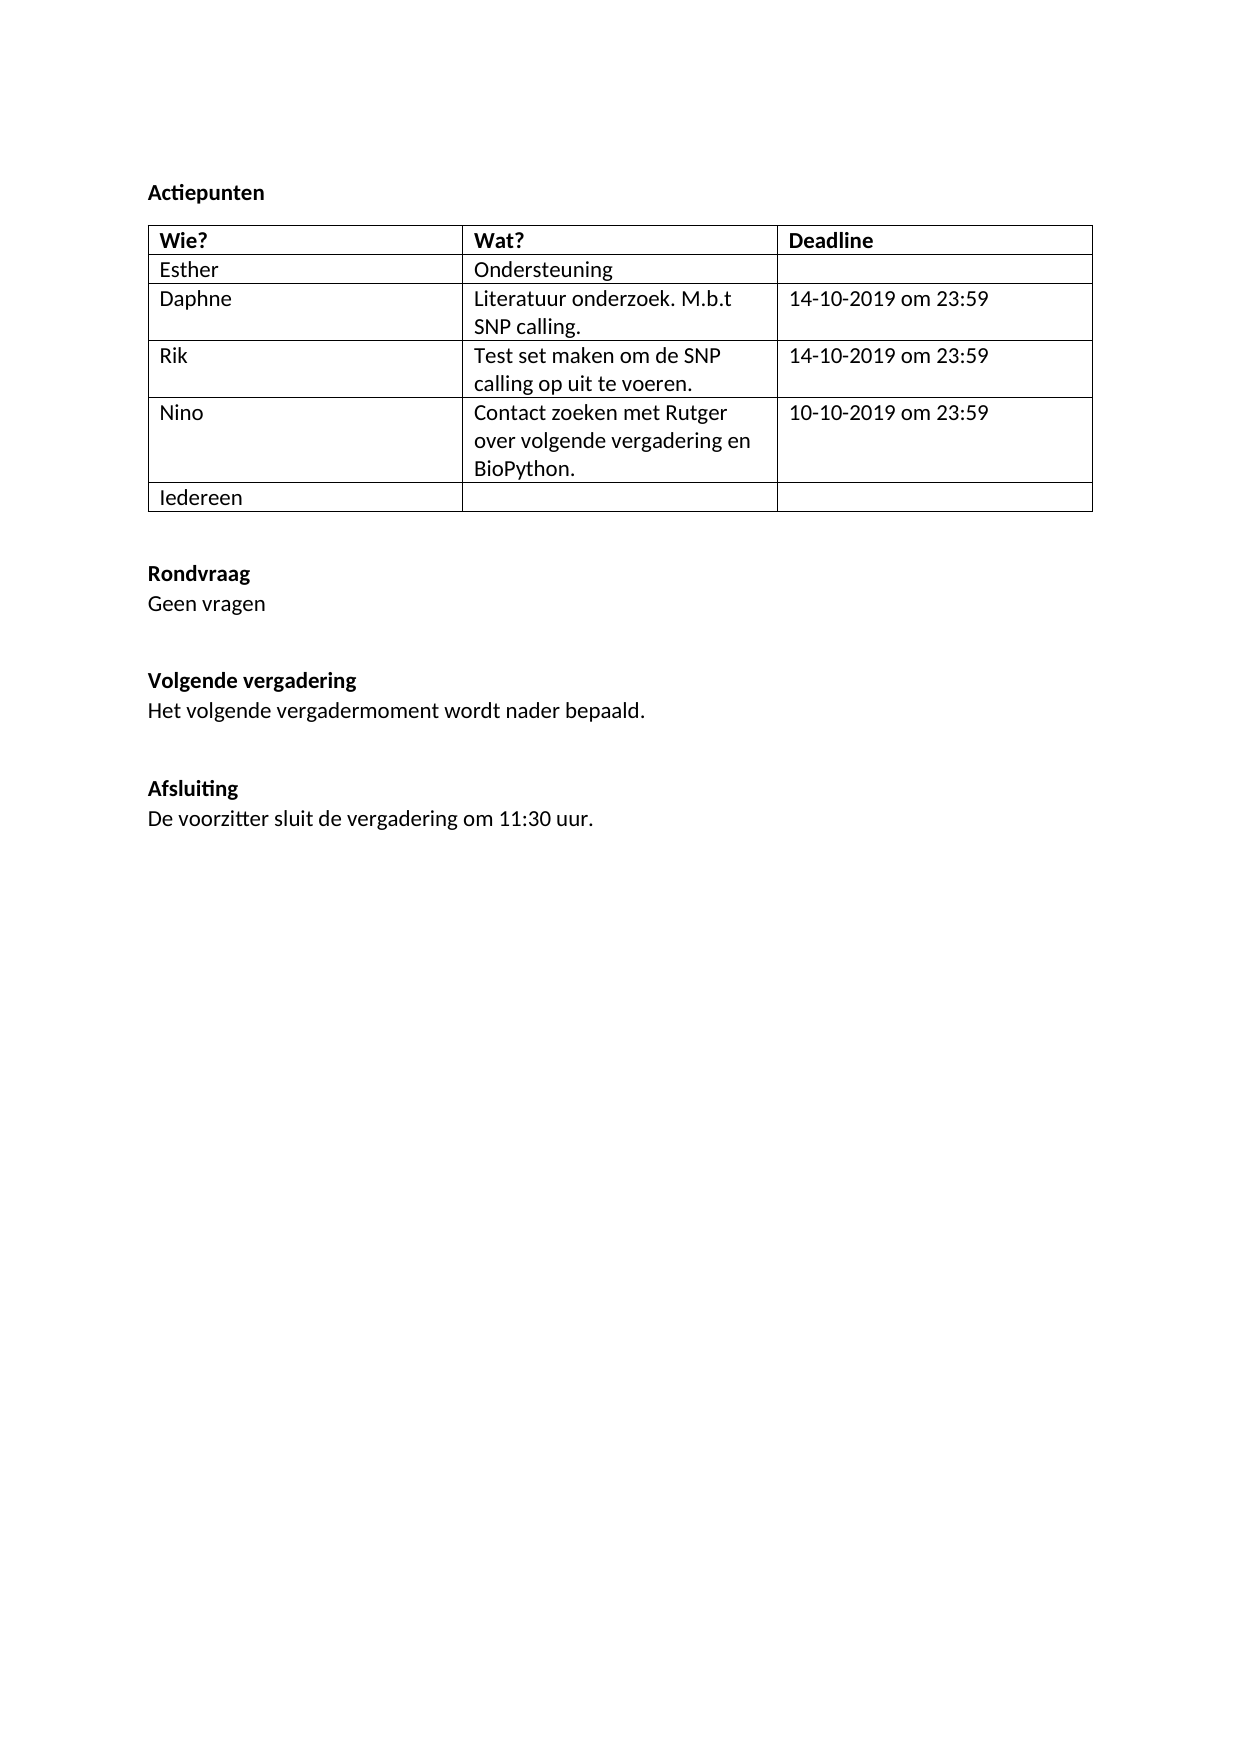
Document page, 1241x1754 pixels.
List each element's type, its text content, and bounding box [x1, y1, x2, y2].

table_header Wie? [149, 226, 462, 254]
table_cell Ondersteuning [463, 255, 777, 283]
table_cell Rik [149, 341, 462, 397]
table_cell Iedereen [149, 483, 462, 511]
table_header Wat? [463, 226, 777, 254]
table_cell [778, 255, 1092, 283]
text Rondvraag Geen vragen [148, 559, 1093, 617]
table_cell Esther [149, 255, 462, 283]
table_cell Contact zoeken met Rutger over volgende vergadering en BioPython. [463, 398, 777, 482]
text Volgende vergadering Het volgende vergadermoment wordt nader bepaald. [148, 636, 1093, 724]
table_cell [778, 483, 1092, 511]
table_cell 14-10-2019 om 23:59 [778, 341, 1092, 397]
text Afsluiting De voorzitter sluit de vergadering om 11:30 uur. [148, 743, 1093, 832]
table_cell Daphne [149, 284, 462, 340]
table_cell Nino [149, 398, 462, 482]
table_header Deadline [778, 226, 1092, 254]
table_cell Literatuur onderzoek. M.b.t SNP calling. [463, 284, 777, 340]
table_cell Test set maken om de SNP calling op uit te voeren. [463, 341, 777, 397]
table_cell 14-10-2019 om 23:59 [778, 284, 1092, 340]
text Actiepunten [148, 148, 1093, 206]
table_cell 10-10-2019 om 23:59 [778, 398, 1092, 482]
table_cell [463, 483, 777, 511]
